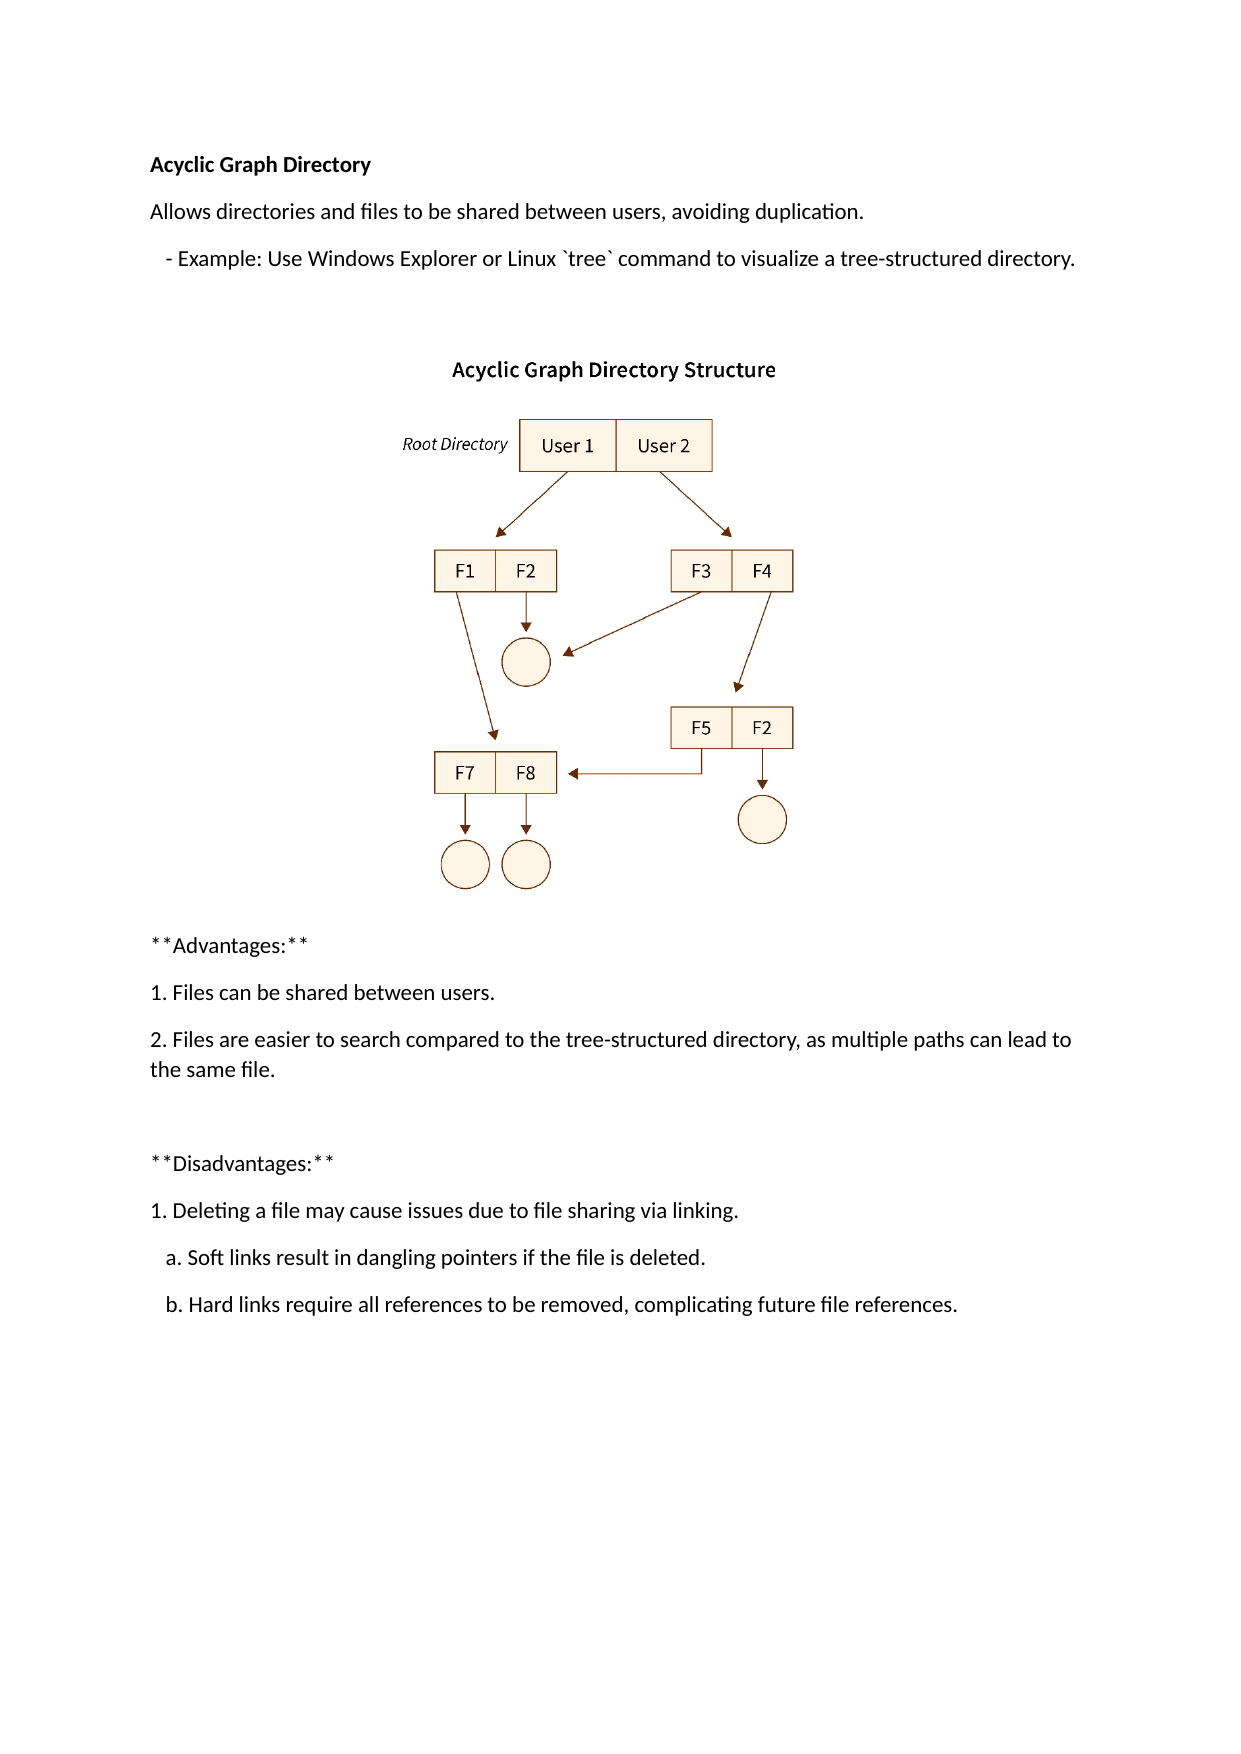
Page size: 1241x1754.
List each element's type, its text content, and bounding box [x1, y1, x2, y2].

text **Advantages:** [150, 932, 1090, 959]
text 1. Deleting a file may cause issues due to file sharing via linking. [150, 1196, 1090, 1224]
text a. Soft links result in dangling pointers if the file is deleted. [150, 1243, 1090, 1271]
picture [150, 337, 1077, 913]
text 1. Files can be shared between users. [150, 978, 1090, 1006]
text Allows directories and files to be shared between users, avoiding duplication. [150, 197, 1090, 225]
text - Example: Use Windows Explorer or Linux `tree` command to visualize a tree-structured directory. [150, 244, 1090, 272]
text 2. Files are easier to search compared to the tree-structured directory, as multiple paths can lead to the same file. [150, 1025, 1090, 1083]
text Acyclic Graph Directory [150, 150, 1090, 178]
text b. Hard links require all references to be removed, complicating future file references. [150, 1290, 1090, 1318]
text **Disadvantages:** [150, 1149, 1090, 1177]
